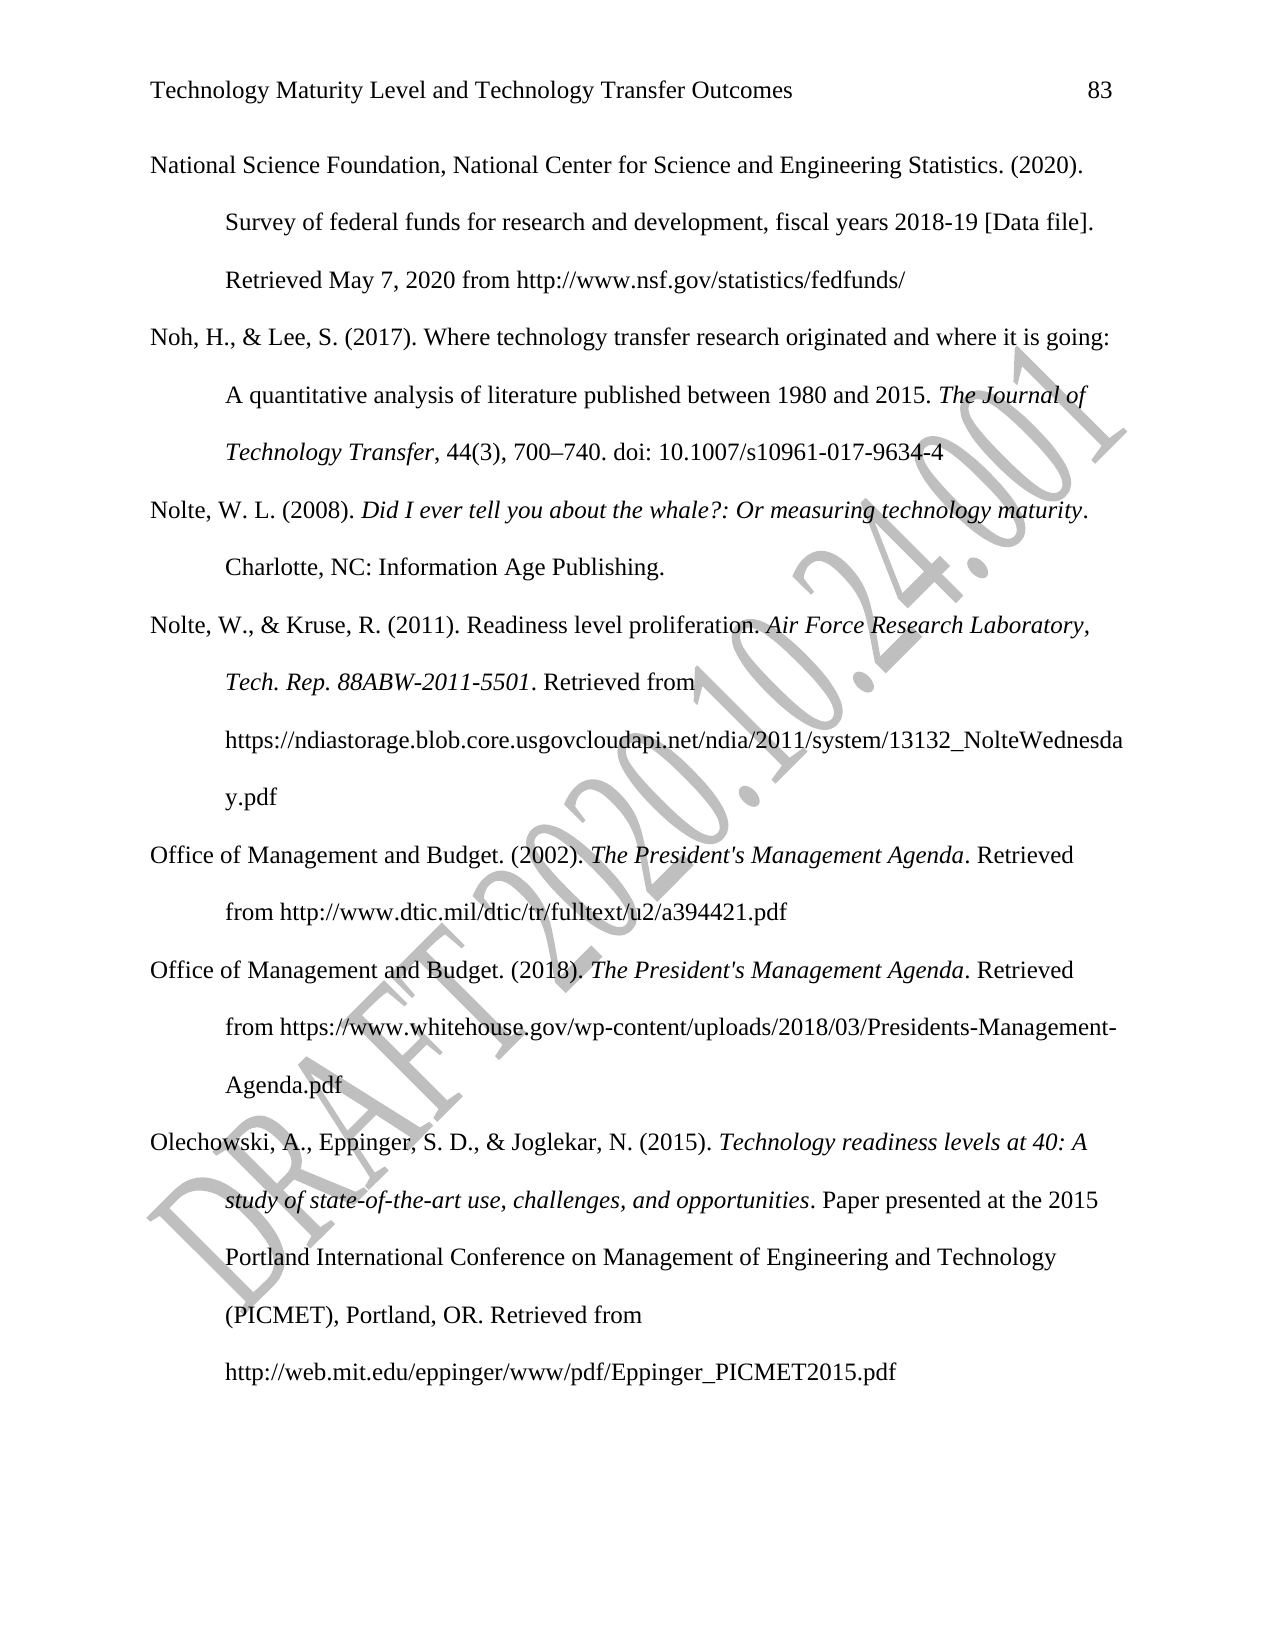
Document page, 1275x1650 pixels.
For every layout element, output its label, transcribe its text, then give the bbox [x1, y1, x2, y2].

text Nolte, W. L. (2008). Did I ever tell you about the whale?: Or measuring technology maturity. Charlotte, NC: Information Age Publishing. [150, 495, 1125, 581]
text Office of Management and Budget. (2002). The President's Management Agenda. Retrieved from http://www.dtic.mil/dtic/tr/fulltext/u2/a394421.pdf [150, 840, 1125, 926]
text Nolte, W., & Kruse, R. (2011). Readiness level proliferation. Air Force Research Laboratory, Tech. Rep. 88ABW-2011-5501. Retrieved from https://ndiastorage.blob.core.usgovcloudapi.net/ndia/2011/system/13132_NolteWednesday.pdf [150, 610, 1125, 811]
text Noh, H., & Lee, S. (2017). Where technology transfer research originated and where it is going: A quantitative analysis of literature published between 1980 and 2015. The Journal of Technology Transfer, 44(3), 700–740. doi: 10.1007/s10961-017-9634-4 [150, 322, 1125, 466]
text National Science Foundation, National Center for Science and Engineering Statistics. (2020). Survey of federal funds for research and development, fiscal years 2018-19 [Data file]. Retrieved May 7, 2020 from http://www.nsf.gov/statistics/fedfunds/ [150, 150, 1125, 294]
text Office of Management and Budget. (2018). The President's Management Agenda. Retrieved from https://www.whitehouse.gov/wp-content/uploads/2018/03/Presidents-Management-Agenda.pdf [150, 955, 1125, 1099]
